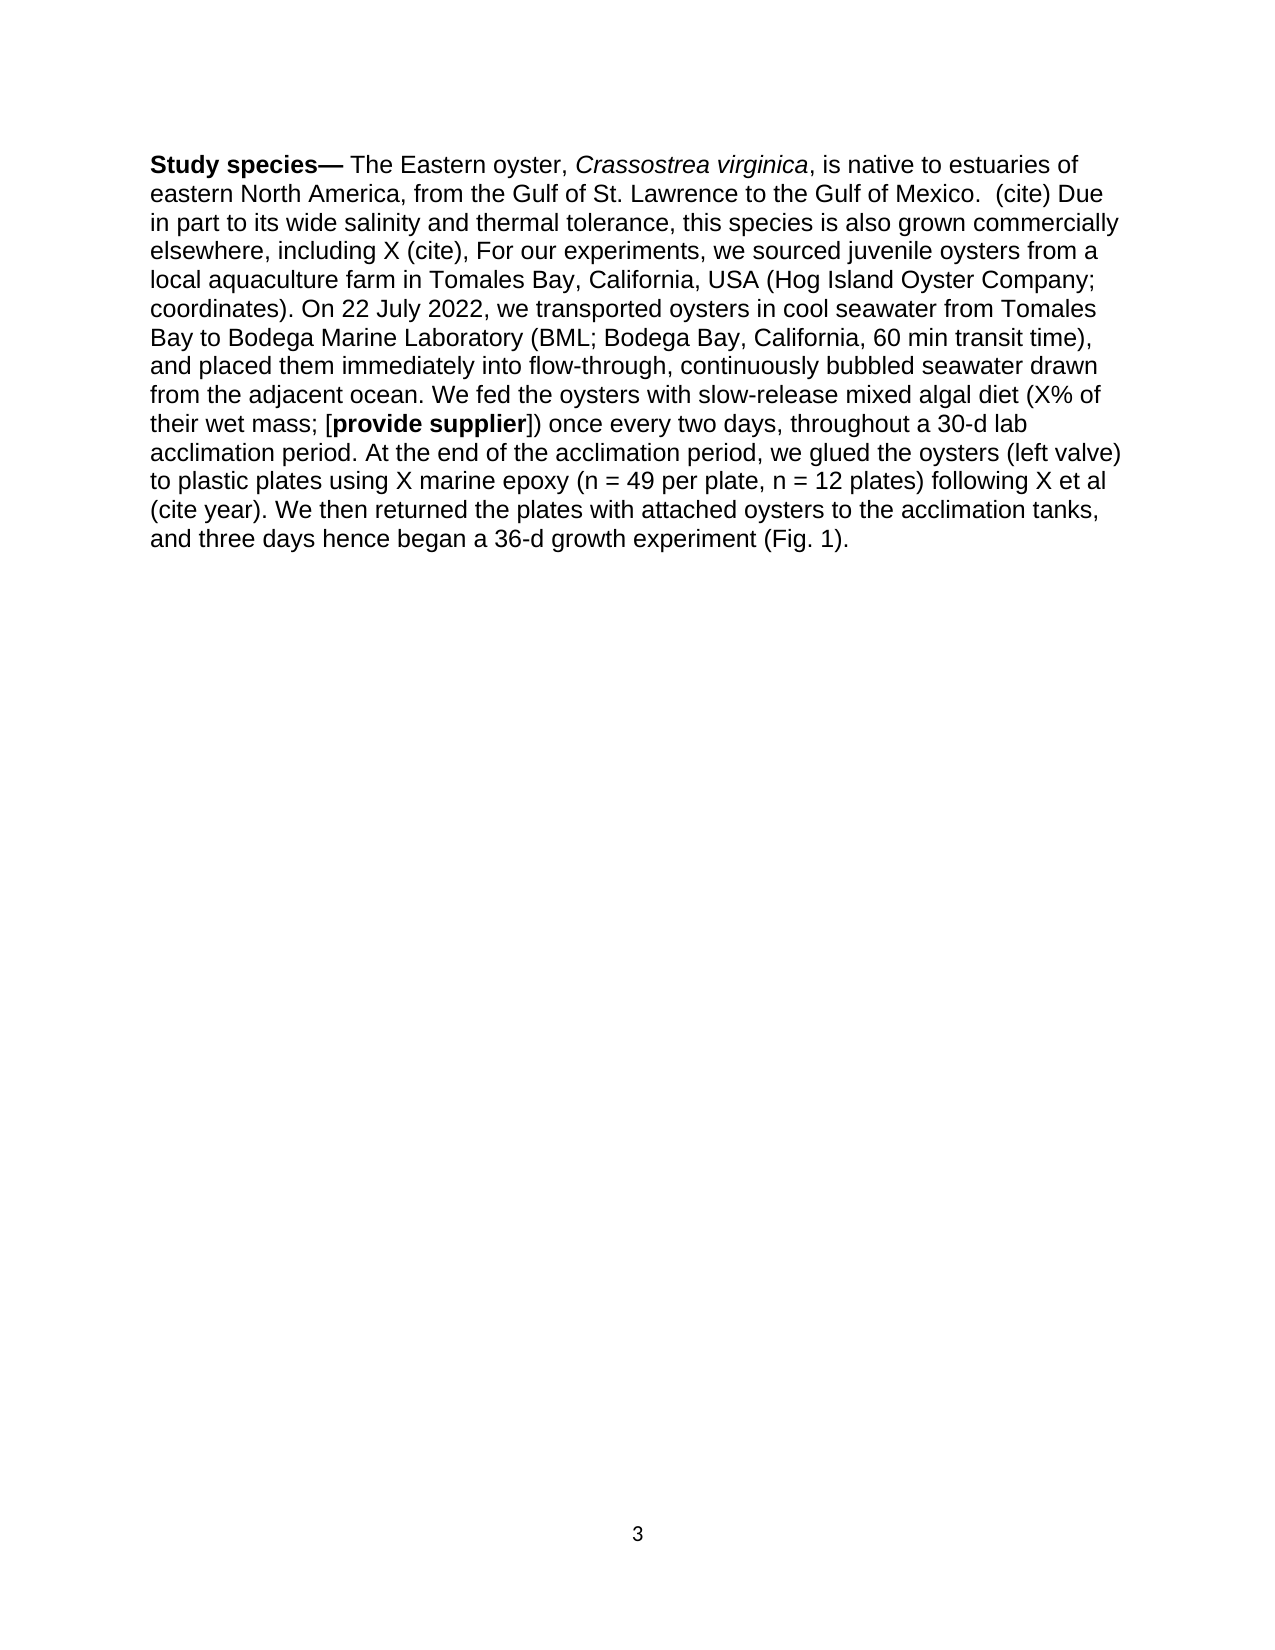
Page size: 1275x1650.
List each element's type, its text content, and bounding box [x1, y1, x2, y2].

text Study species— The Eastern oyster, Crassostrea virginica, is native to estuaries of eastern North America, from the Gulf of St. Lawrence to the Gulf of Mexico. (cite) Due in part to its wide salinity and thermal tolerance, this species is also grown commercially elsewhere, including X (cite), For our experiments, we sourced juvenile oysters from a local aquaculture farm in Tomales Bay, California, USA (Hog Island Oyster Company; coordinates). On 22 July 2022, we transported oysters in cool seawater from Tomales Bay to Bodega Marine Laboratory (BML; Bodega Bay, California, 60 min transit time), and placed them immediately into flow-through, continuously bubbled seawater drawn from the adjacent ocean. We fed the oysters with slow-release mixed algal diet (X% of their wet mass; [provide supplier]) once every two days, throughout a 30-d lab acclimation period. At the end of the acclimation period, we glued the oysters (left valve) to plastic plates using X marine epoxy (n = 49 per plate, n = 12 plates) following X et al (cite year). We then returned the plates with attached oysters to the acclimation tanks, and three days hence began a 36-d growth experiment (Fig. 1). [150, 150, 1125, 552]
